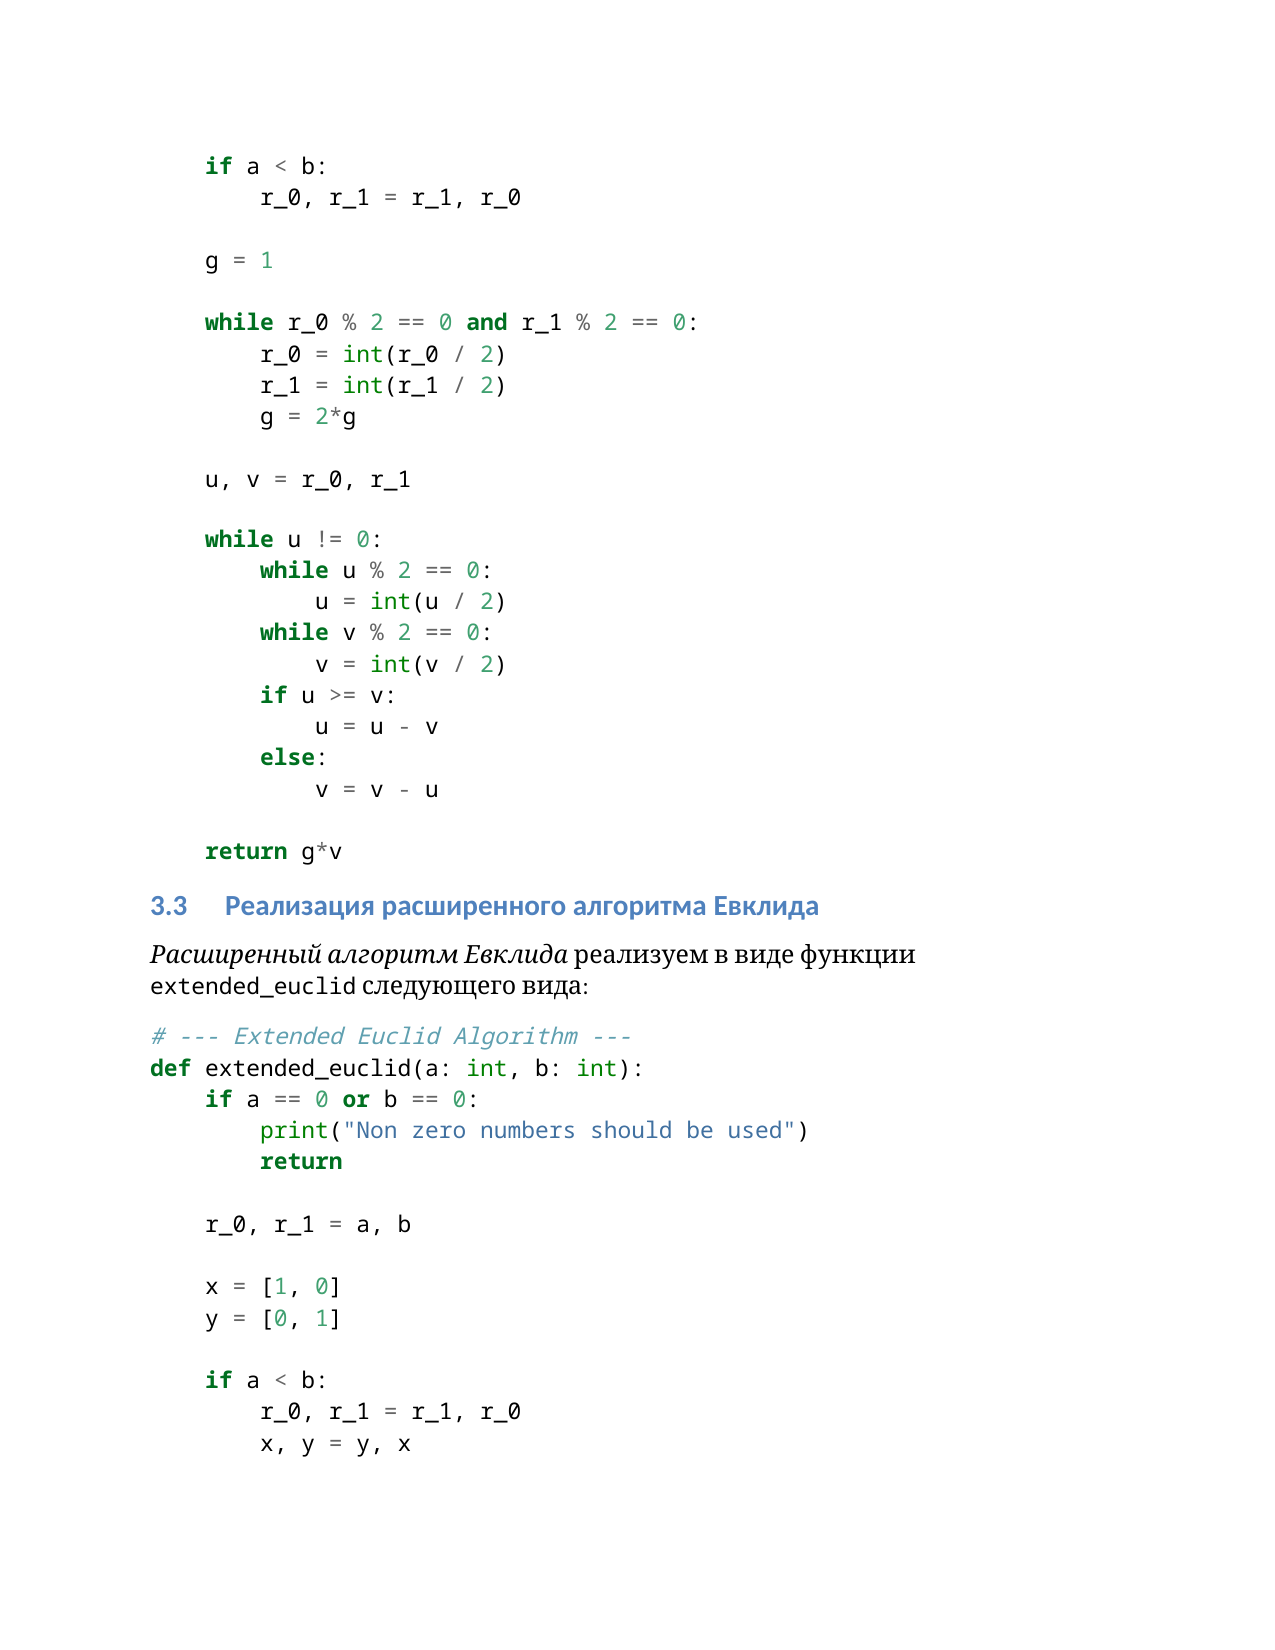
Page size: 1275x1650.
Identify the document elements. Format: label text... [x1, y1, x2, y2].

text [150, 150, 1125, 866]
subtitle 3.3 Реализация расширенного алгоритма Евклида [150, 887, 1125, 923]
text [150, 1020, 1125, 1489]
text Расширенный алгоритм Евклида реализуем в виде функции extended_euclid следующего вида: [150, 941, 1125, 1001]
